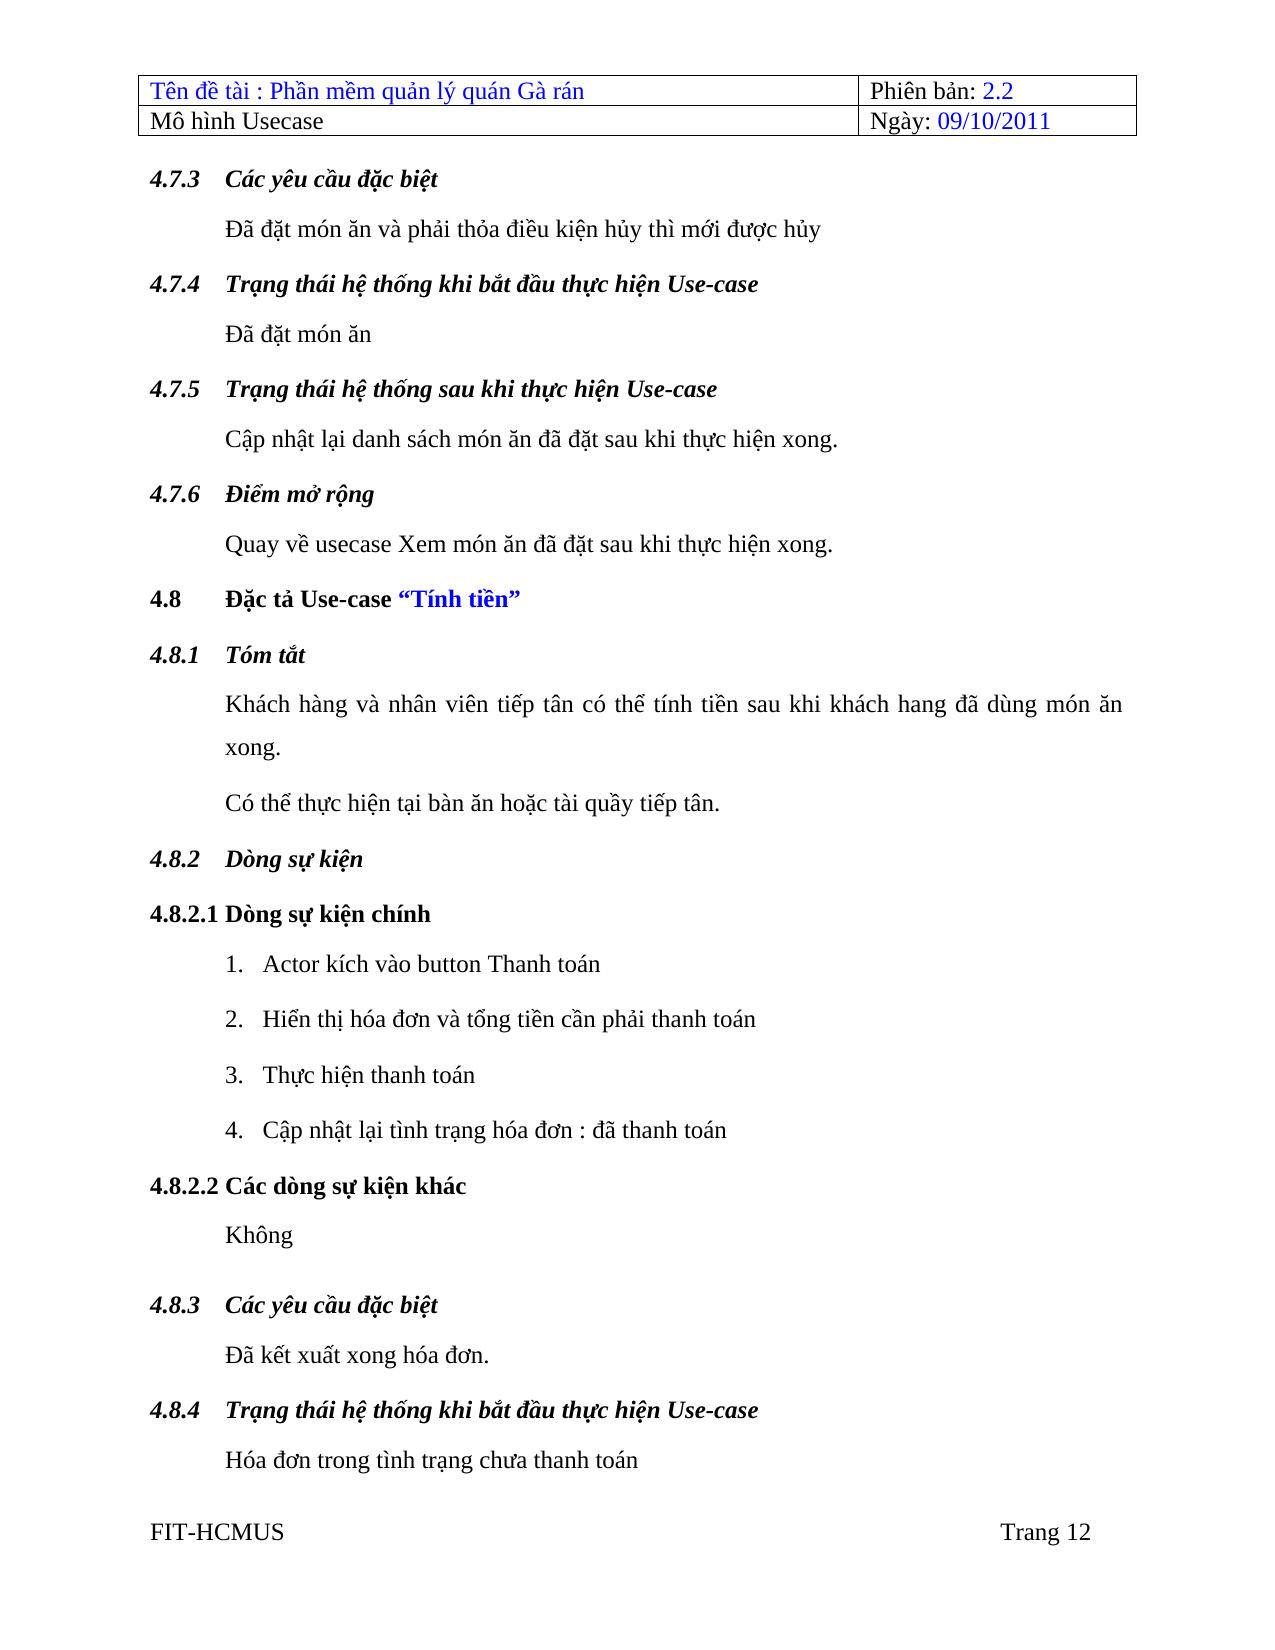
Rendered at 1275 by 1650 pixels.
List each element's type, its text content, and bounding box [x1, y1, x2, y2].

subtitle Trạng thái hệ thống sau khi thực hiện Use-case [150, 374, 1125, 403]
subtitle Đặc tả Use-case “Tính tiền” [150, 584, 1125, 613]
text Khách hàng và nhân viên tiếp tân có thể tính tiền sau khi khách hang đã dùng món ăn xong. [225, 689, 1125, 761]
text Đã đặt món ăn [225, 319, 1125, 347]
text Đã đặt món ăn và phải thỏa điều kiện hủy thì mới được hủy [225, 214, 1125, 242]
subtitle Các yêu cầu đặc biệt [150, 1291, 1125, 1319]
list Hiển thị hóa đơn và tổng tiền cần phải thanh toán [225, 1004, 1125, 1033]
list Actor kích vào button Thanh toán [225, 949, 1125, 977]
subtitle Tóm tắt [150, 640, 1125, 669]
text Không [150, 1221, 1125, 1249]
subtitle Dòng sự kiện chính [150, 899, 1125, 928]
text Đã kết xuất xong hóa đơn. [225, 1340, 1125, 1369]
text Hóa đơn trong tình trạng chưa thanh toán [225, 1445, 1125, 1474]
subtitle Các yêu cầu đặc biệt [150, 164, 1125, 193]
list Thực hiện thanh toán [225, 1060, 1125, 1089]
text Cập nhật lại danh sách món ăn đã đặt sau khi thực hiện xong. [225, 424, 1125, 452]
subtitle Các dòng sự kiện khác [150, 1171, 1125, 1200]
subtitle Trạng thái hệ thống khi bắt đầu thực hiện Use-case [150, 1396, 1125, 1424]
subtitle Điểm mở rộng [150, 479, 1125, 508]
text Có thể thực hiện tại bàn ăn hoặc tài quầy tiếp tân. [225, 788, 1125, 817]
subtitle Trạng thái hệ thống khi bắt đầu thực hiện Use-case [150, 269, 1125, 298]
text Quay về usecase Xem món ăn đã đặt sau khi thực hiện xong. [225, 529, 1125, 557]
subtitle Dòng sự kiện [150, 844, 1125, 872]
list Cập nhật lại tình trạng hóa đơn : đã thanh toán [225, 1116, 1125, 1144]
